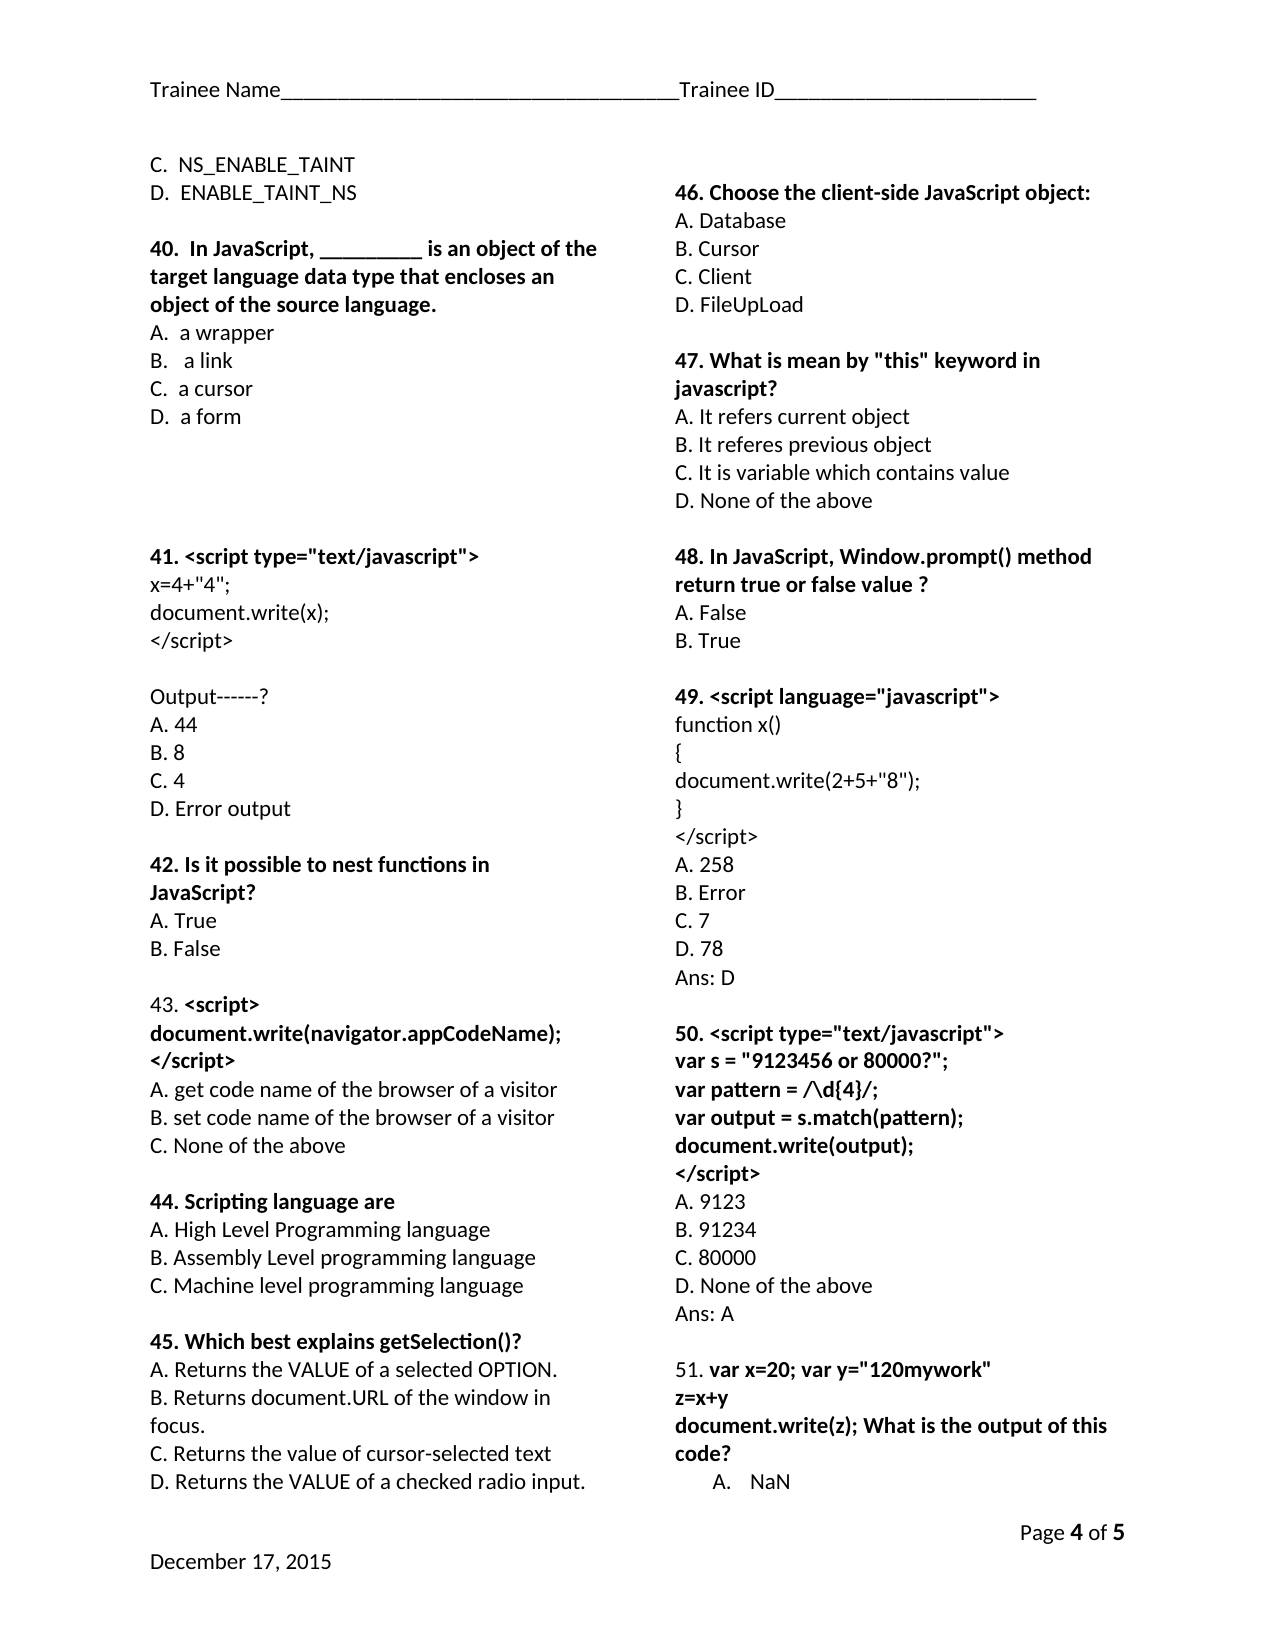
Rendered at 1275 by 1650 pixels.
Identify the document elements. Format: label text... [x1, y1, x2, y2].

text </script> [150, 626, 600, 654]
text var s = "9123456 or 80000?"; [675, 1047, 1125, 1075]
text document.write(z); What is the output of this code? [675, 1411, 1125, 1467]
text document.write(2+5+"8"); [675, 766, 1125, 794]
text 41. <script type="text/javascript"> [150, 542, 600, 570]
text C. Client [675, 262, 1125, 290]
text D. None of the above [675, 1271, 1125, 1299]
text B. True [675, 626, 1125, 654]
text Ans: D [675, 963, 1125, 991]
text B. a link [150, 346, 600, 374]
text 46. Choose the client-side JavaScript object: [675, 178, 1125, 206]
text B. Cursor [675, 234, 1125, 262]
text B. Error [675, 878, 1125, 907]
text A. False [675, 598, 1125, 626]
text Output------? [150, 682, 600, 710]
text D. None of the above [675, 486, 1125, 514]
text C. 7 [675, 907, 1125, 934]
text } [675, 794, 1125, 822]
text A. 44 [150, 710, 600, 738]
text 44. Scripting language are [150, 1187, 600, 1215]
text </script> [675, 1159, 1125, 1187]
text 43. <script> [150, 991, 600, 1019]
text D. ENABLE_TAINT_NS [150, 178, 600, 206]
text C. Machine level programming language [150, 1271, 600, 1299]
text D. Error output [150, 794, 600, 822]
text C. a cursor [150, 374, 600, 402]
text function x() [675, 710, 1125, 738]
text C. None of the above [150, 1131, 600, 1159]
text B. Returns document.URL of the window in focus. [150, 1383, 600, 1439]
text 45. Which best explains getSelection()? [150, 1327, 600, 1355]
text C. 80000 [675, 1243, 1125, 1271]
text C. It is variable which contains value [675, 458, 1125, 486]
text </script> [150, 1047, 600, 1075]
text B. It referes previous object [675, 430, 1125, 458]
text { [675, 738, 1125, 766]
text 48. In JavaScript, Window.prompt() method return true or false value ? [675, 542, 1125, 598]
text B. False [150, 934, 600, 963]
text D. a form [150, 402, 600, 430]
text </script> [675, 822, 1125, 851]
text A. 258 [675, 851, 1125, 878]
text C. Returns the value of cursor-selected text [150, 1439, 600, 1467]
text B. 8 [150, 738, 600, 766]
text A. High Level Programming language [150, 1215, 600, 1243]
text x=4+"4"; [150, 570, 600, 598]
text D. 78 [675, 934, 1125, 963]
text A. Returns the VALUE of a selected OPTION. [150, 1355, 600, 1383]
text A. Database [675, 206, 1125, 234]
text B. 91234 [675, 1215, 1125, 1243]
text var output = s.match(pattern); [675, 1103, 1125, 1131]
text 50. <script type="text/javascript"> [675, 1019, 1125, 1047]
text document.write(output); [675, 1131, 1125, 1159]
text 51. var x=20; var y="120mywork" [675, 1355, 1125, 1383]
text document.write(navigator.appCodeName); [150, 1019, 600, 1047]
text Ans: A [675, 1299, 1125, 1327]
text C. NS_ENABLE_TAINT [150, 150, 600, 178]
text document.write(x); [150, 598, 600, 626]
text A. True [150, 907, 600, 934]
list NaN [712, 1467, 1125, 1495]
text var pattern = /\d{4}/; [675, 1075, 1125, 1103]
text 47. What is mean by "this" keyword in javascript? [675, 346, 1125, 402]
text B. Assembly Level programming language [150, 1243, 600, 1271]
text 40. In JavaScript, _________ is an object of the target language data type that encloses an object of the source language. [150, 234, 600, 318]
text A. get code name of the browser of a visitor [150, 1075, 600, 1103]
text 42. Is it possible to nest functions in JavaScript? [150, 851, 600, 907]
text D. Returns the VALUE of a checked radio input. [150, 1467, 600, 1495]
text C. 4 [150, 766, 600, 794]
text z=x+y [675, 1383, 1125, 1411]
text D. FileUpLoad [675, 290, 1125, 318]
text A. 9123 [675, 1187, 1125, 1215]
text 49. <script language="javascript"> [675, 682, 1125, 710]
text B. set code name of the browser of a visitor [150, 1103, 600, 1131]
text A. a wrapper [150, 318, 600, 346]
text A. It refers current object [675, 402, 1125, 430]
